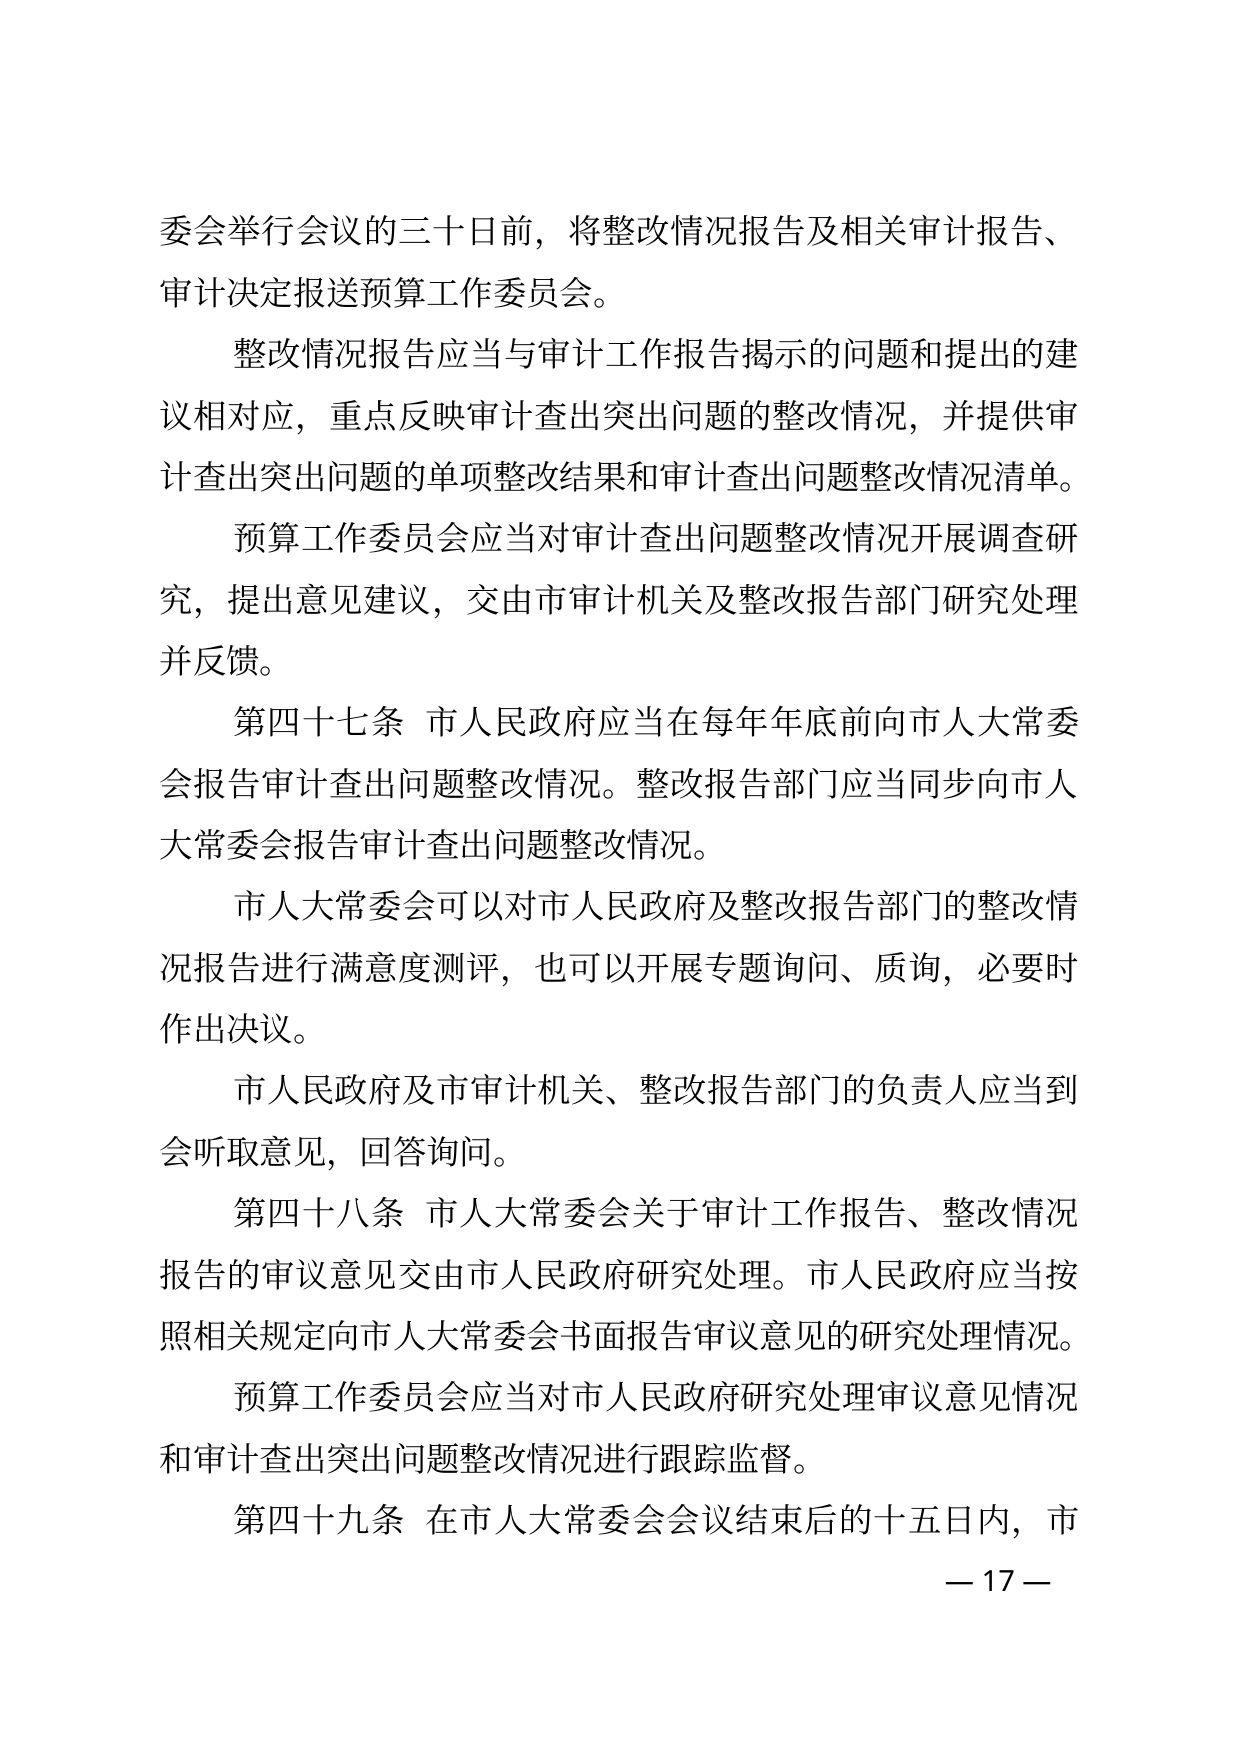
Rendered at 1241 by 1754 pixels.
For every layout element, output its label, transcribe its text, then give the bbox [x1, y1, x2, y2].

text 预算工作委员会应当对市人民政府研究处理审议意见情况和审计查出突出问题整改情况进行跟踪监督。 [159, 1361, 1081, 1483]
text 第四十七条 市人民政府应当在每年年底前向市人大常委会报告审计查出问题整改情况。整改报告部门应当同步向市人大常委会报告审计查出问题整改情况。 [159, 686, 1081, 870]
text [159, 1483, 1081, 1545]
text 市人大常委会可以对市人民政府及整改报告部门的整改情况报告进行满意度测评，也可以开展专题询问、质询，必要时作出决议。 [159, 870, 1081, 1054]
text 整改情况报告应当与审计工作报告揭示的问题和提出的建议相对应，重点反映审计查出突出问题的整改情况，并提供审计查出突出问题的单项整改结果和审计查出问题整改情况清单。 [159, 318, 1081, 502]
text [159, 195, 1081, 318]
text 第四十八条 市人大常委会关于审计工作报告、整改情况报告的审议意见交由市人民政府研究处理。市人民政府应当按照相关规定向市人大常委会书面报告审议意见的研究处理情况。 [159, 1177, 1081, 1361]
text 预算工作委员会应当对审计查出问题整改情况开展调查研究，提出意见建议，交由市审计机关及整改报告部门研究处理并反馈。 [159, 502, 1081, 686]
text 市人民政府及市审计机关、整改报告部门的负责人应当到会听取意见，回答询问。 [159, 1054, 1081, 1177]
